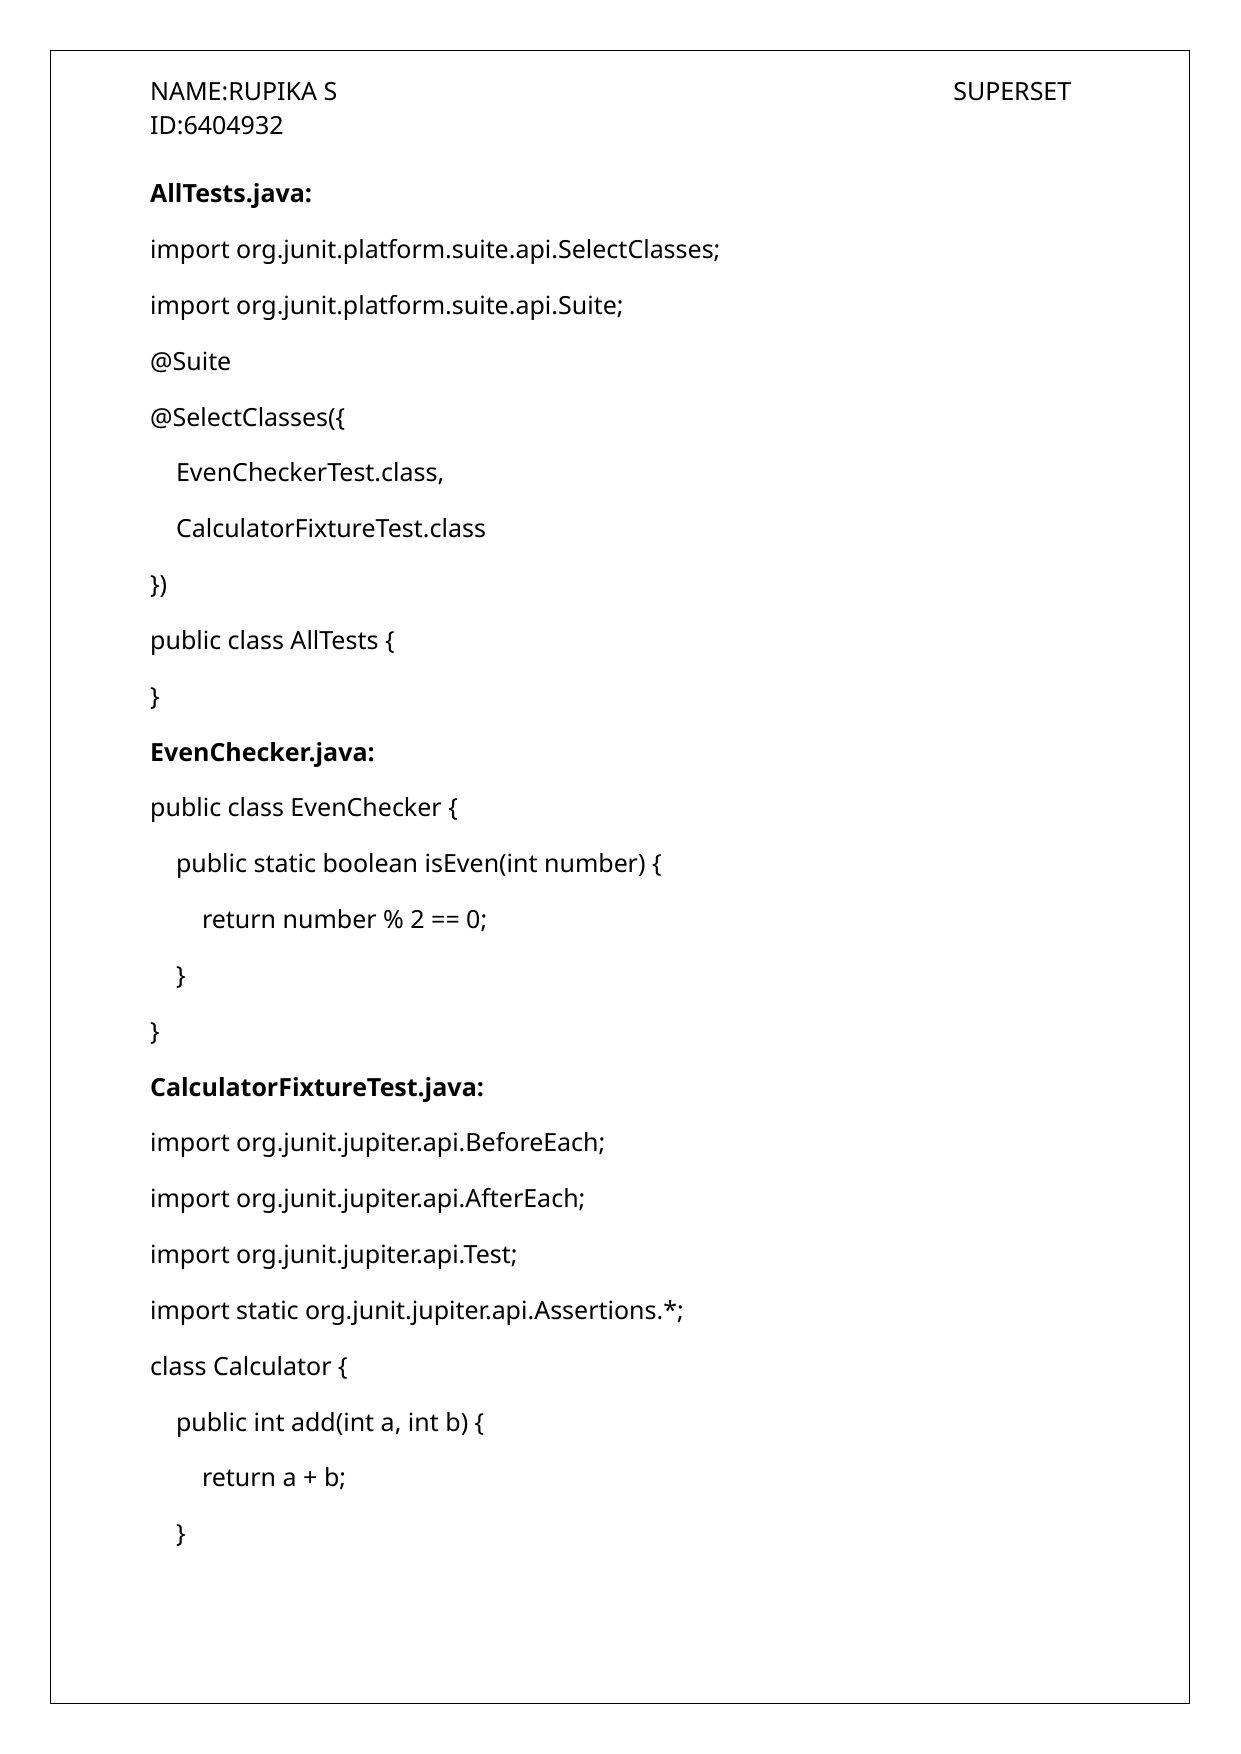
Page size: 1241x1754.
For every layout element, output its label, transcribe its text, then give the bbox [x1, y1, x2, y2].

text CalculatorFixtureTest.class [150, 511, 1090, 545]
text @SelectClasses({ [150, 399, 1090, 433]
text import org.junit.jupiter.api.Test; [150, 1237, 1090, 1271]
text import org.junit.platform.suite.api.SelectClasses; [150, 232, 1090, 266]
text EvenCheckerTest.class, [150, 455, 1090, 489]
text public static boolean isEven(int number) { [150, 846, 1090, 880]
text public class EvenChecker { [150, 790, 1090, 824]
text AllTests.java: [150, 176, 1090, 210]
text return number % 2 == 0; [150, 902, 1090, 936]
text public class AllTests { [150, 623, 1090, 657]
text import org.junit.platform.suite.api.Suite; [150, 288, 1090, 322]
text } [150, 678, 1090, 712]
text CalculatorFixtureTest.java: [150, 1069, 1090, 1103]
text public int add(int a, int b) { [150, 1404, 1090, 1438]
text import org.junit.jupiter.api.AfterEach; [150, 1181, 1090, 1215]
text @Suite [150, 343, 1090, 377]
text } [150, 1516, 1090, 1550]
text } [150, 958, 1090, 992]
text import static org.junit.jupiter.api.Assertions.*; [150, 1293, 1090, 1327]
text import org.junit.jupiter.api.BeforeEach; [150, 1125, 1090, 1159]
text }) [150, 567, 1090, 601]
text return a + b; [150, 1460, 1090, 1494]
text class Calculator { [150, 1348, 1090, 1382]
text } [150, 1013, 1090, 1047]
text EvenChecker.java: [150, 734, 1090, 768]
